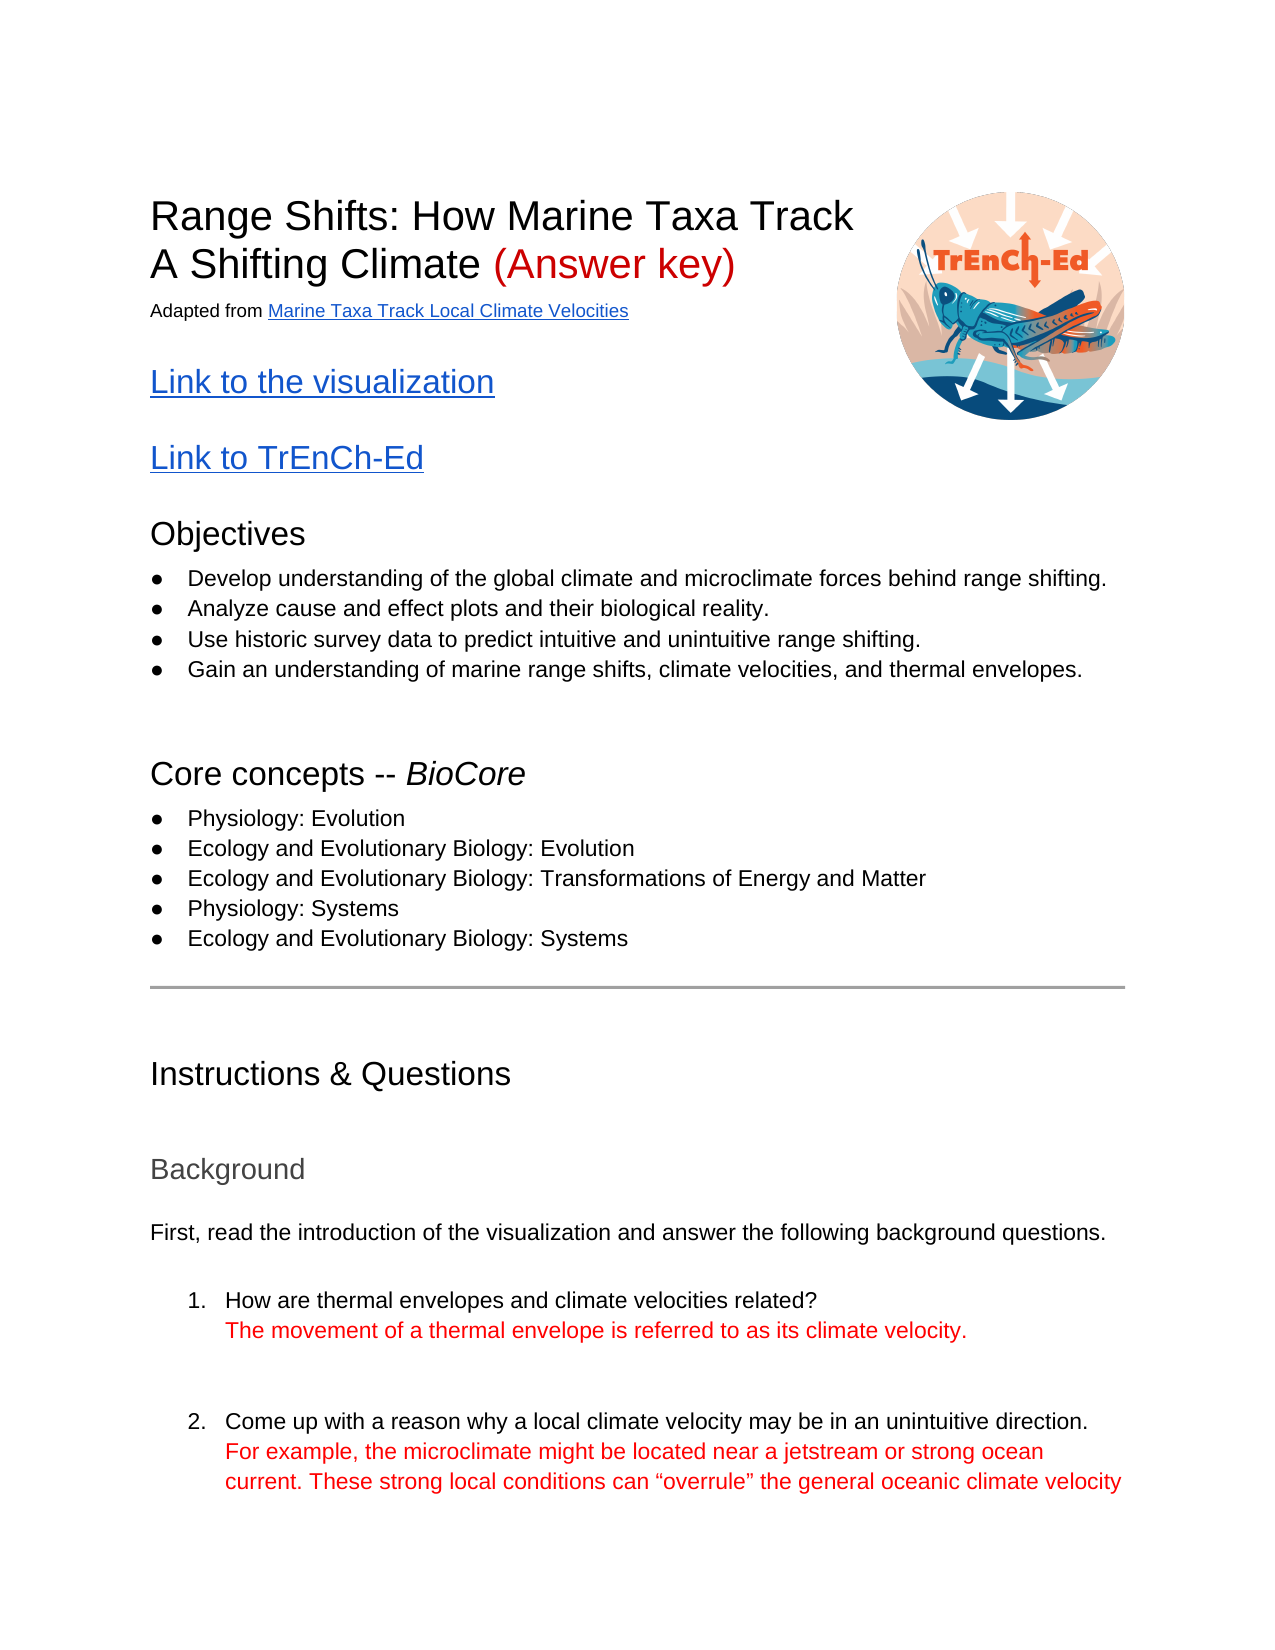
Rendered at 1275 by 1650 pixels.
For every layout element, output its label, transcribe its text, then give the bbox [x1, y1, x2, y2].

picture [896, 192, 1125, 420]
list Physiology: Evolution [150, 804, 1125, 831]
text Adapted from Marine Taxa Track Local Climate Velocities [150, 300, 896, 322]
list Ecology and Evolutionary Biology: Systems [150, 925, 1125, 952]
subtitle Link to the visualization [150, 362, 896, 401]
list How are thermal envelopes and climate velocities related? The movement of a thermal envelope is referred to as its climate velocity. [187, 1287, 1125, 1404]
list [187, 1408, 1125, 1494]
subtitle Instructions & Questions [150, 1053, 1125, 1092]
subtitle First, read the introduction of the visualization and answer the following background questions. [150, 1218, 1125, 1278]
list Use historic survey data to predict intuitive and unintuitive range shifting. [150, 626, 1125, 652]
subtitle Link to TrEnCh-Ed [150, 438, 1125, 477]
list Physiology: Systems [150, 895, 1125, 922]
list Gain an understanding of marine range shifts, climate velocities, and thermal envelopes. [150, 656, 1125, 682]
subtitle Core concepts -- BioCore [150, 754, 1125, 792]
list Analyze cause and effect plots and their biological reality. [150, 595, 1125, 622]
subtitle Range Shifts: How Marine Taxa Track A Shifting Climate (Answer key) [150, 192, 896, 287]
subtitle Background [150, 1125, 1125, 1185]
subtitle Objectives [150, 514, 1125, 553]
list Ecology and Evolutionary Biology: Evolution [150, 835, 1125, 861]
list Develop understanding of the global climate and microclimate forces behind range shifting. [150, 565, 1125, 591]
list Ecology and Evolutionary Biology: Transformations of Energy and Matter [150, 865, 1125, 891]
